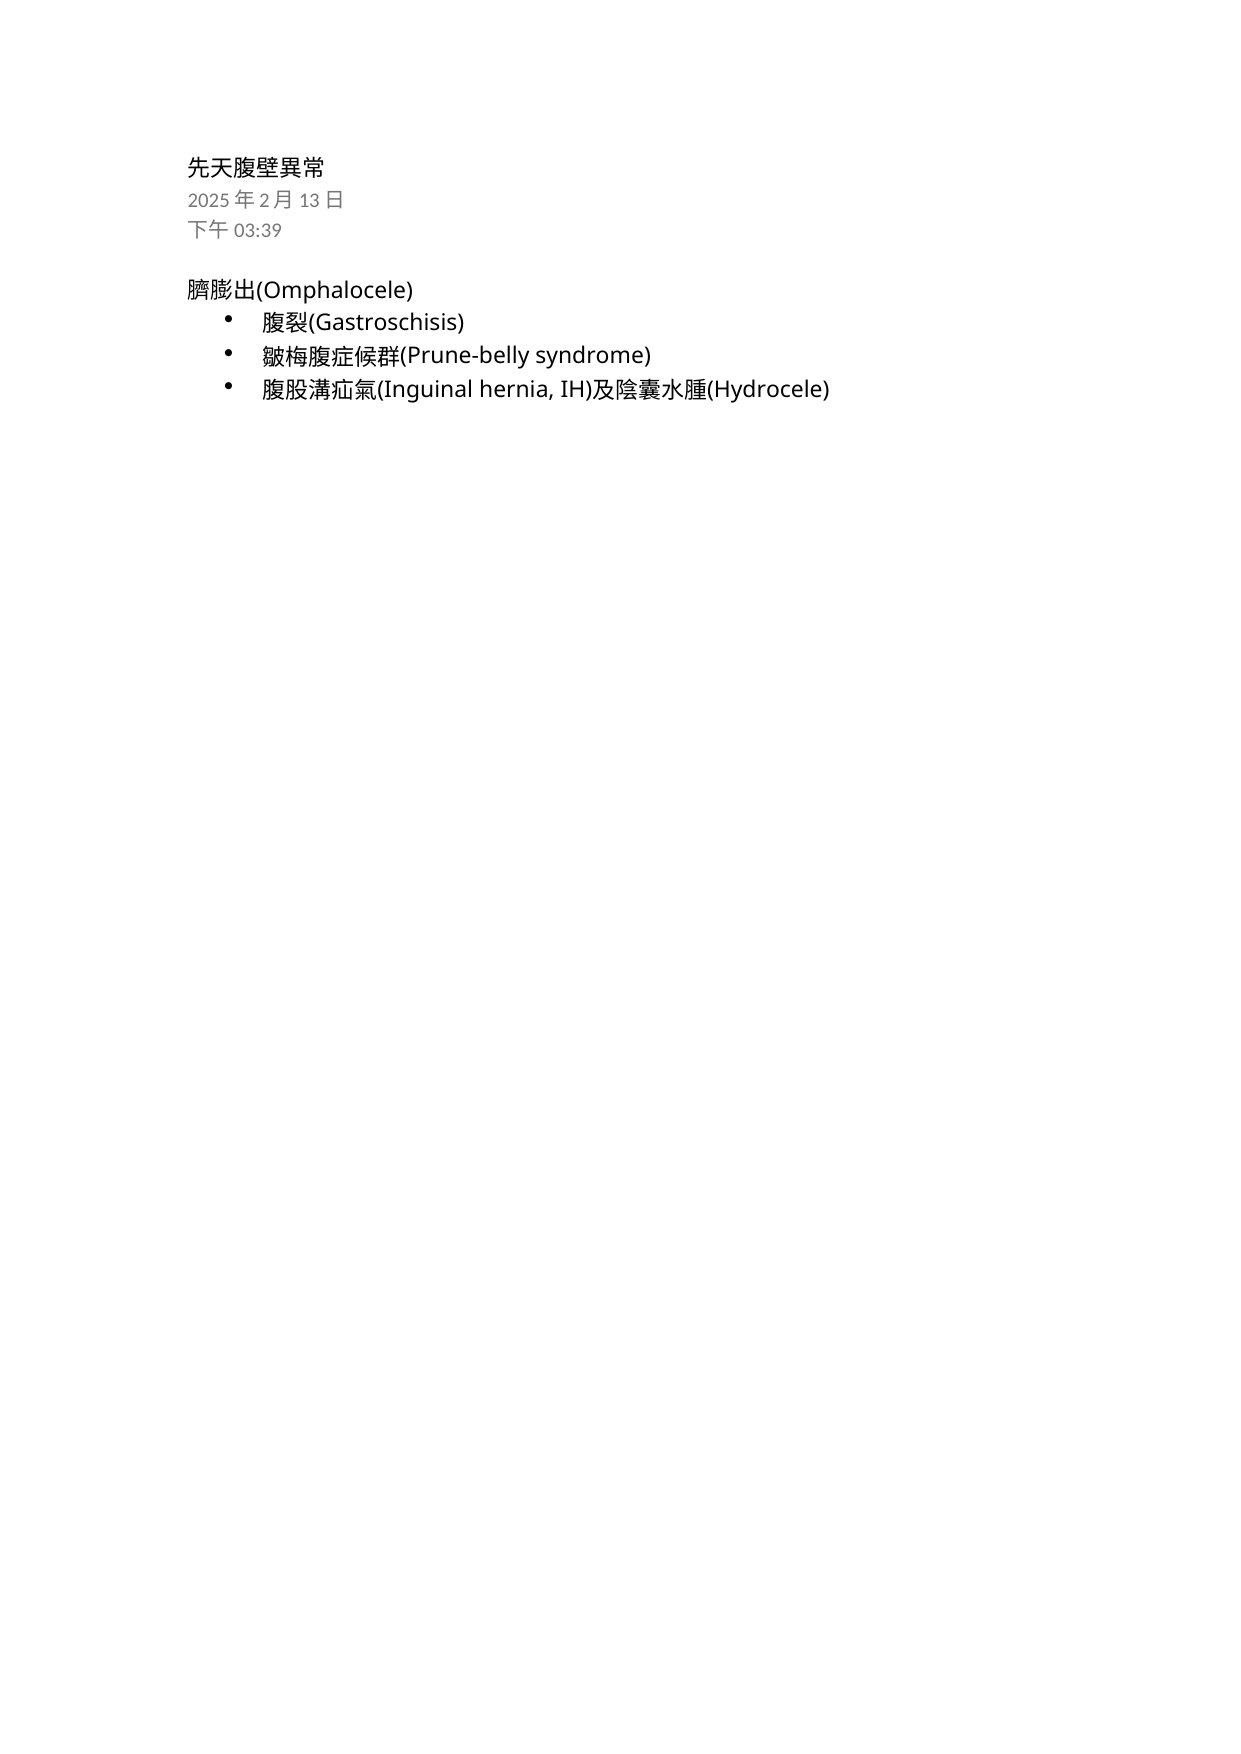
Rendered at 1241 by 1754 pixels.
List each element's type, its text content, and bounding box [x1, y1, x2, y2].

list 腹股溝疝氣(Inguinal hernia, IH)及陰囊水腫(Hydrocele) [225, 372, 1053, 405]
list 腹裂(Gastroschisis) [225, 305, 1053, 338]
text 臍膨出(Omphalocele) [187, 272, 1053, 305]
text 下午 03:39 [187, 213, 1053, 244]
text 先天腹壁異常 [187, 150, 1053, 183]
list 皺梅腹症候群(Prune-belly syndrome) [225, 338, 1053, 372]
text 2025年2月13日 [187, 183, 1053, 213]
